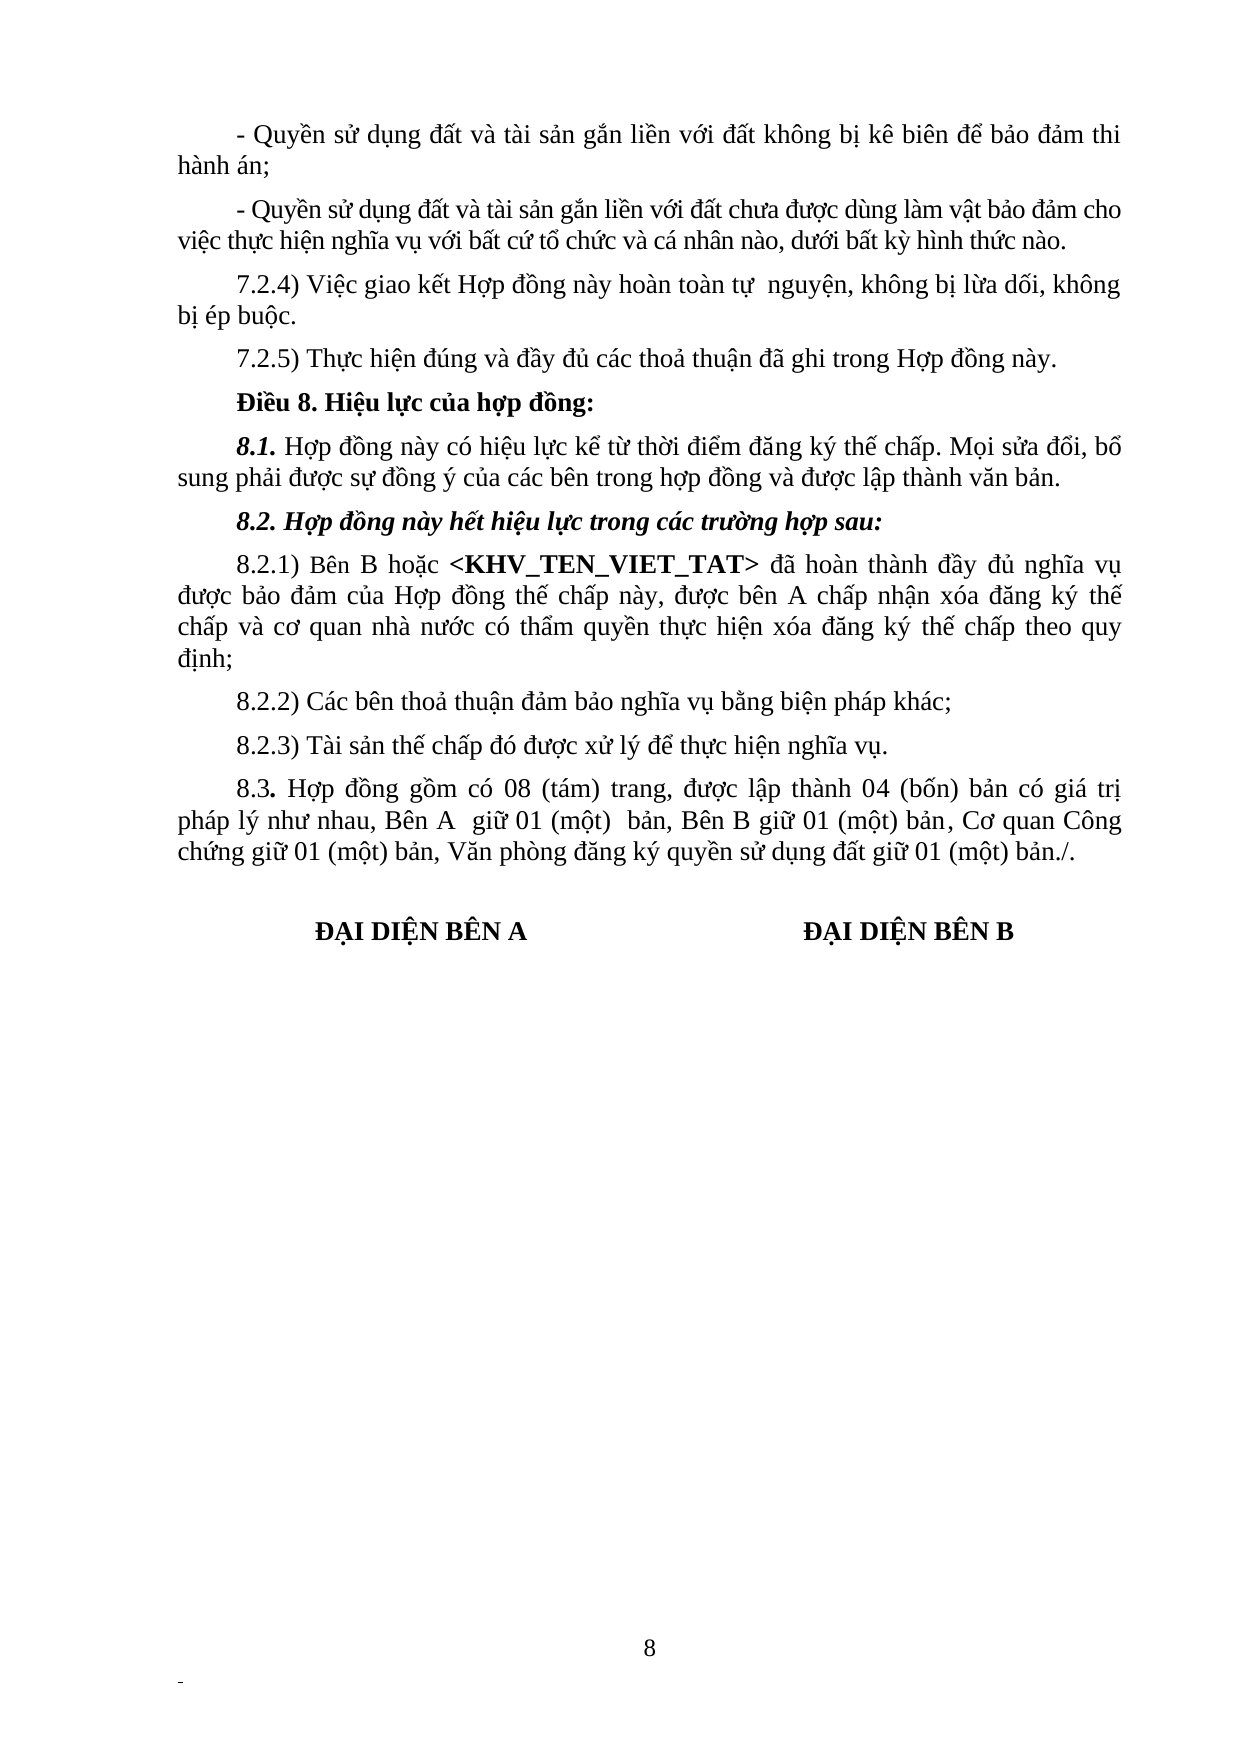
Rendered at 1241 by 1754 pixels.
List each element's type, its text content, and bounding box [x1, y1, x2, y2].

text 8.2.1) Bên B hoặc <KHV_TEN_VIET_TAT> đã hoàn thành đầy đủ nghĩa vụ được bảo đảm của Hợp đồng thế chấp này, được bên A chấp nhận xóa đăng ký thế chấp và cơ quan nhà nước có thẩm quyền thực hiện xóa đăng ký thế chấp theo quy định; [177, 548, 1122, 673]
table_header ĐẠI DIỆN BÊN A [177, 915, 665, 981]
text - Quyền sử dụng đất và tài sản gắn liền với đất không bị kê biên để bảo đảm thi hành án; [177, 118, 1122, 180]
text 7.2.5) Thực hiện đúng và đầy đủ các thoả thuận đã ghi trong Hợp đồng này. [177, 342, 1122, 374]
text 7.2.4) Việc giao kết Hợp đồng này hoàn toàn tự nguyện, không bị lừa dối, không bị ép buộc. [177, 268, 1122, 330]
text 8.2.2) Các bên thoả thuận đảm bảo nghĩa vụ bằng biện pháp khác; [177, 685, 1122, 716]
text 8.2. Hợp đồng này hết hiệu lực trong các trường hợp sau: [177, 504, 1122, 536]
text 8.3. Hợp đồng gồm có 08 (tám) trang, được lập thành 04 (bốn) bản có giá trị pháp lý như nhau, Bên A giữ 01 (một) bản, Bên B giữ 01 (một) bản, Cơ quan Công chứng giữ 01 (một) bản, Văn phòng đăng ký quyền sử dụng đất giữ 01 (một) bản./. [177, 773, 1122, 866]
text 8.2.3) Tài sản thế chấp đó được xử lý để thực hiện nghĩa vụ. [177, 729, 1122, 760]
text - Quyền sử dụng đất và tài sản gắn liền với đất chưa được dùng làm vật bảo đảm cho việc thực hiện nghĩa vụ với bất cứ tổ chức và cá nhân nào, dưới bất kỳ hình thức nào. [177, 193, 1122, 255]
table_header ĐẠI DIỆN BÊN B [665, 915, 1152, 981]
text Điều 8. Hiệu lực của hợp đồng: [177, 386, 1122, 417]
text 8.1. Hợp đồng này có hiệu lực kể từ thời điểm đăng ký thế chấp. Mọi sửa đổi, bổ sung phải được sự đồng ý của các bên trong hợp đồng và được lập thành văn bản. [177, 430, 1122, 492]
